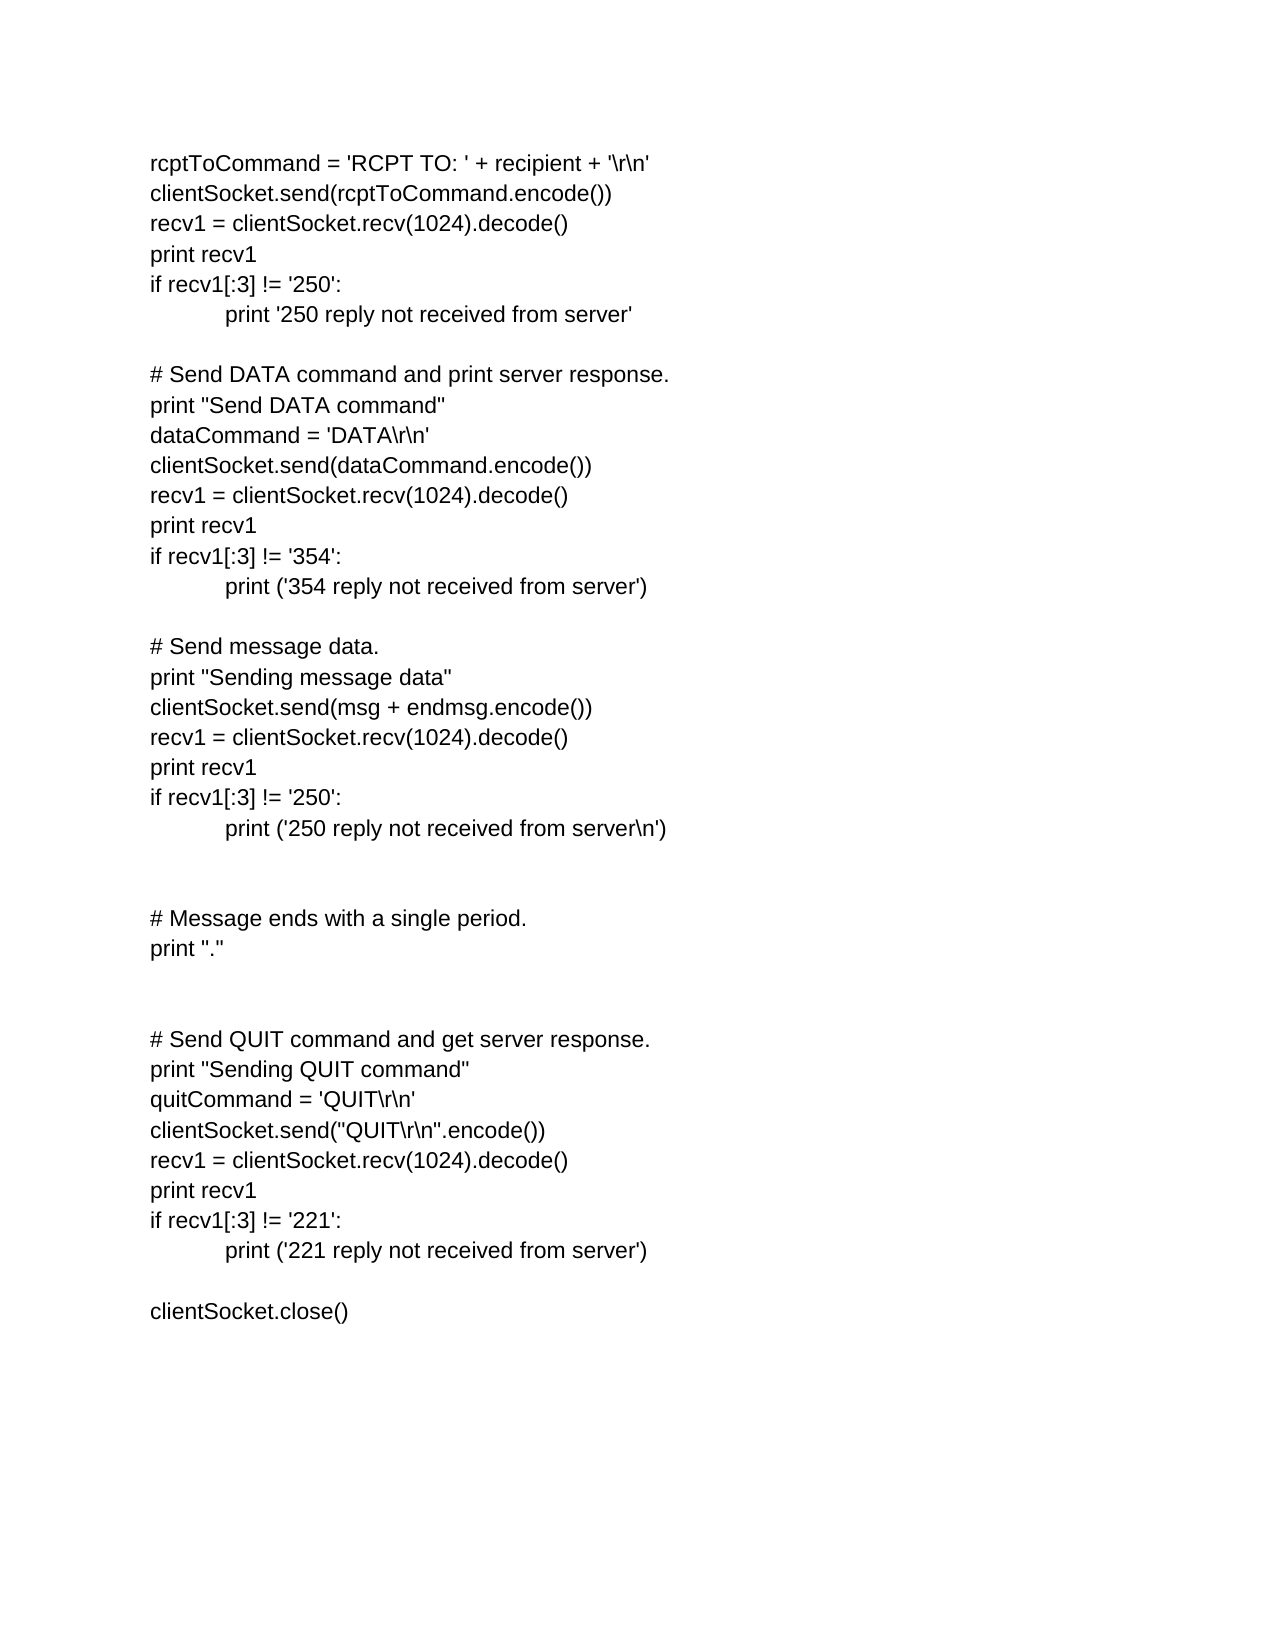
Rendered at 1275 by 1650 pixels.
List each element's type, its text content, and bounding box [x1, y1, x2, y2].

text clientSocket.send("QUIT\r\n".encode()) [150, 1117, 1125, 1143]
text if recv1[:3] != '354': [150, 543, 1125, 569]
text clientSocket.send(rcptToCommand.encode()) [150, 180, 1125, 207]
text print "Sending QUIT command" [150, 1056, 1125, 1083]
text print recv1 [150, 1177, 1125, 1203]
text print ('354 reply not received from server') [150, 573, 1125, 599]
text # Send message data. [150, 633, 1125, 660]
text quitCommand = 'QUIT\r\n' [150, 1086, 1125, 1113]
text recv1 = clientSocket.recv(1024).decode() [150, 1147, 1125, 1173]
text # Send DATA command and print server response. [150, 361, 1125, 388]
text recv1 = clientSocket.recv(1024).decode() [150, 210, 1125, 237]
text print ('250 reply not received from server\n') [150, 814, 1125, 841]
text if recv1[:3] != '221': [150, 1207, 1125, 1234]
text rcptToCommand = 'RCPT TO: ' + recipient + '\r\n' [150, 150, 1125, 176]
text # Message ends with a single period. [150, 905, 1125, 932]
text print recv1 [150, 512, 1125, 539]
text print "." [150, 935, 1125, 962]
text print recv1 [150, 241, 1125, 267]
text if recv1[:3] != '250': [150, 784, 1125, 811]
text dataCommand = 'DATA\r\n' [150, 422, 1125, 448]
text print "Send DATA command" [150, 392, 1125, 418]
text recv1 = clientSocket.recv(1024).decode() [150, 482, 1125, 509]
text # Send QUIT command and get server response. [150, 1026, 1125, 1052]
text clientSocket.send(dataCommand.encode()) [150, 452, 1125, 478]
text if recv1[:3] != '250': [150, 271, 1125, 297]
text recv1 = clientSocket.recv(1024).decode() [150, 724, 1125, 750]
text print recv1 [150, 754, 1125, 781]
text print "Sending message data" [150, 663, 1125, 690]
text clientSocket.close() [150, 1298, 1125, 1324]
text clientSocket.send(msg + endmsg.encode()) [150, 694, 1125, 720]
text print ('221 reply not received from server') [150, 1237, 1125, 1264]
text print '250 reply not received from server' [150, 301, 1125, 327]
